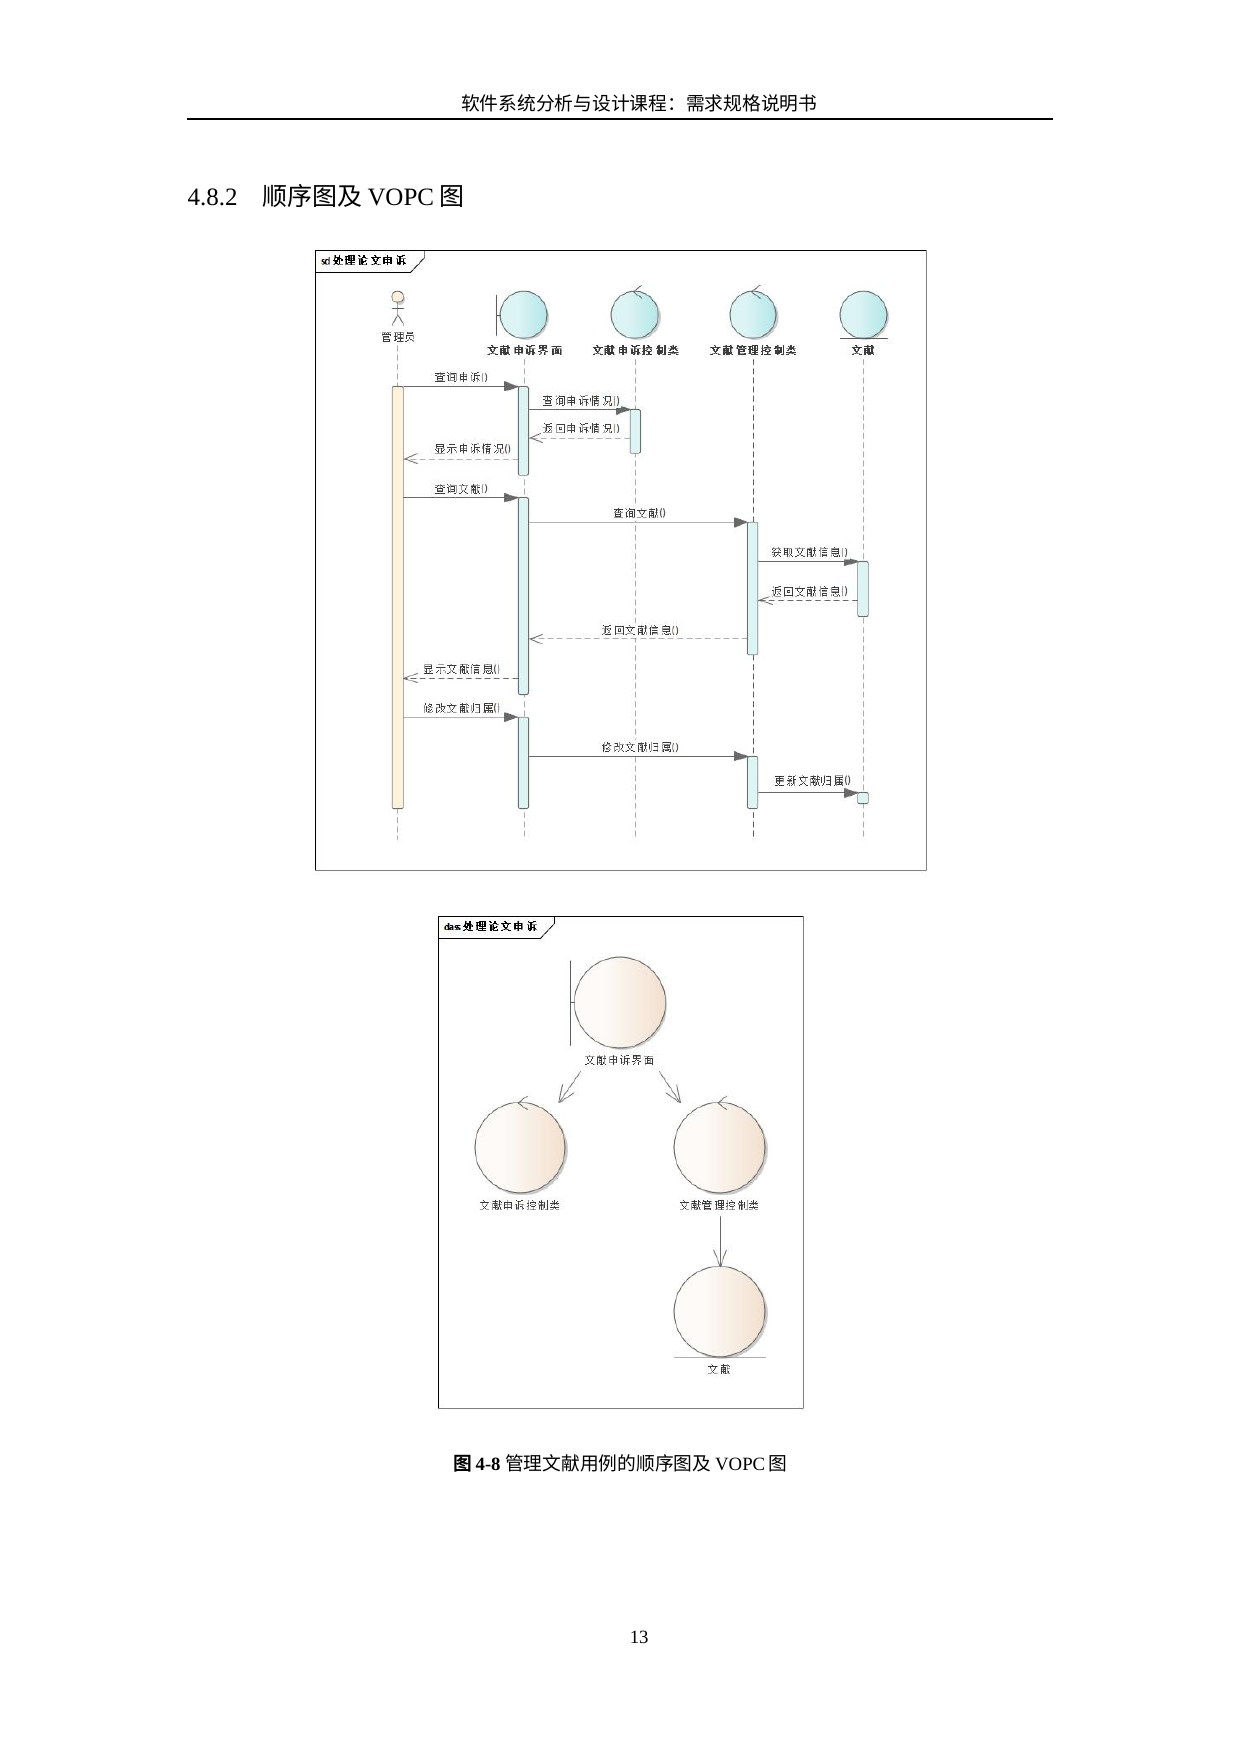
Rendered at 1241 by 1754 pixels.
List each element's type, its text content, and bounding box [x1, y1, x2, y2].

picture [308, 243, 932, 876]
subtitle 顺序图及VOPC图 [187, 162, 1053, 227]
picture [431, 909, 809, 1414]
text 图4-8 管理文献用例的顺序图及VOPC图 [187, 1446, 1053, 1478]
